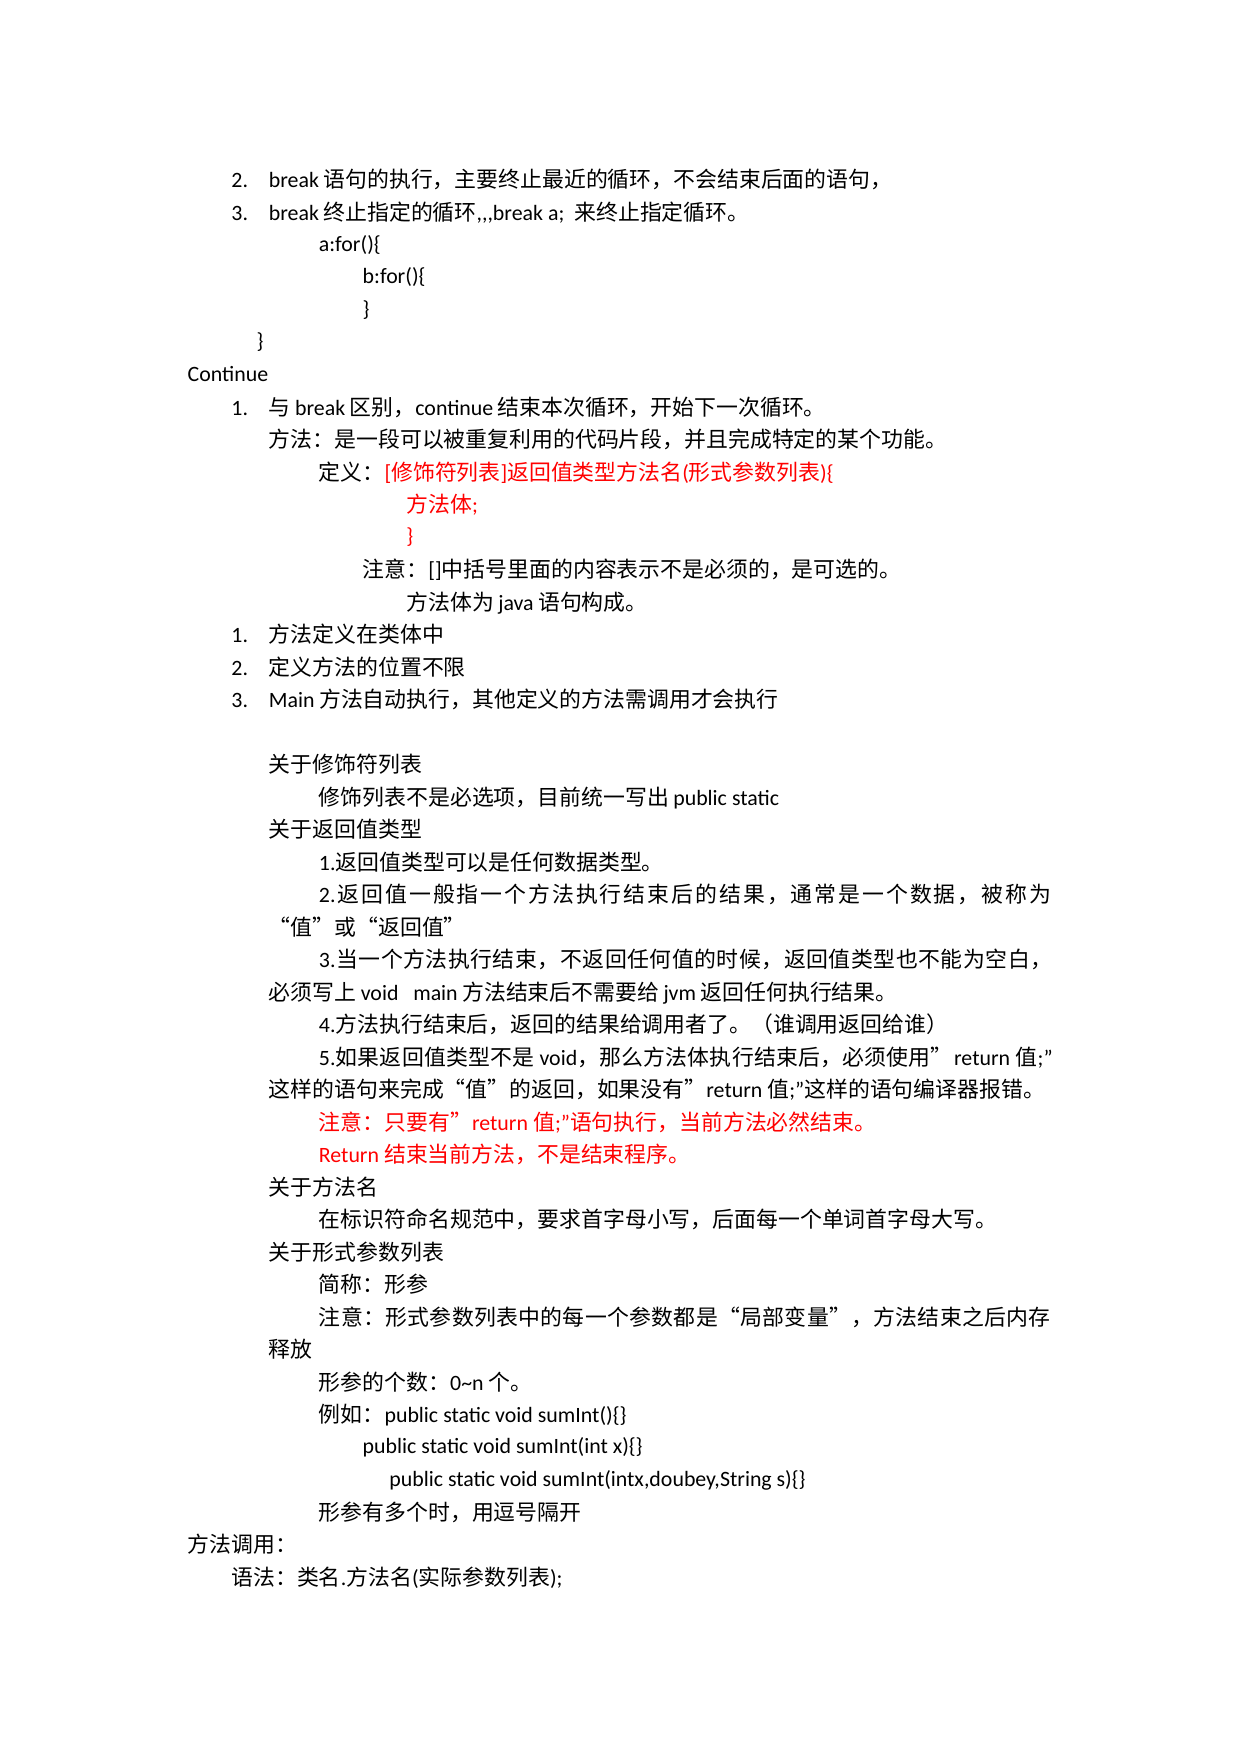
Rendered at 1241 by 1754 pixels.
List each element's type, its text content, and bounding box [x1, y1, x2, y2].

list Return 结束当前方法，不是结束程序。 [269, 1137, 1053, 1169]
list 关于返回值类型 [269, 812, 1053, 844]
list 定义方法的位置不限 [231, 649, 1053, 682]
list 3.当一个方法执行结束，不返回任何值的时候，返回值类型也不能为空白，必须写上void main方法结束后不需要给jvm返回任何执行结果。 [269, 942, 1053, 1007]
list 2.返回值一般指一个方法执行结束后的结果，通常是一个数据，被称为“值”或“返回值” [269, 877, 1053, 942]
list 4.方法执行结束后，返回的结果给调用者了。（谁调用返回给谁） [269, 1007, 1053, 1039]
text 形参有多个时，用逗号隔开 [187, 1494, 1053, 1527]
list 1.返回值类型可以是任何数据类型。 [269, 844, 1053, 877]
list 方法体为java语句构成。 [269, 584, 1053, 617]
list 方法定义在类体中 [231, 617, 1053, 649]
list break终止指定的循环,,,break a; 来终止指定循环。 [231, 194, 1053, 227]
list break语句的执行，主要终止最近的循环，不会结束后面的语句， [231, 162, 1053, 194]
list 关于形式参数列表 [269, 1234, 1053, 1267]
list 注意：形式参数列表中的每一个参数都是“局部变量”，方法结束之后内存释放 [269, 1299, 1053, 1364]
list b:for(){ [319, 259, 1053, 292]
list 5.如果返回值类型不是void，那么方法体执行结束后，必须使用”return 值;”这样的语句来完成“值”的返回，如果没有”return 值;”这样的语句编译器报错。 [269, 1039, 1053, 1104]
text Continue [187, 357, 1053, 389]
list 定义：[修饰符列表]返回值类型方法名(形式参数列表){ [269, 454, 1053, 487]
text 语法：类名.方法名(实际参数列表); [187, 1559, 1053, 1592]
list 注意：只要有”return 值;”语句执行，当前方法必然结束。 [269, 1104, 1053, 1137]
text } [187, 324, 1053, 357]
list public static void sumInt(int x){} [269, 1429, 1053, 1462]
list } [319, 292, 1053, 324]
list 简称：形参 [269, 1267, 1053, 1299]
list a:for(){ [319, 227, 1053, 259]
list 方法：是一段可以被重复利用的代码片段，并且完成特定的某个功能。 [269, 422, 1053, 454]
list Main方法自动执行，其他定义的方法需调用才会执行 [231, 682, 1053, 714]
list 修饰列表不是必选项，目前统一写出public static [269, 779, 1053, 812]
list 与break区别，continue结束本次循环，开始下一次循环。 [231, 389, 1053, 422]
list 关于方法名 [269, 1169, 1053, 1202]
list 在标识符命名规范中，要求首字母小写，后面每一个单词首字母大写。 [269, 1202, 1053, 1234]
text 方法调用： [187, 1527, 1053, 1559]
list public static void sumInt(intx,doubey,String s){} [356, 1462, 1053, 1494]
list 例如：public static void sumInt(){} [269, 1397, 1053, 1429]
list 关于修饰符列表 [269, 747, 1053, 779]
list 方法体; [400, 487, 1053, 519]
list 形参的个数：0~n个。 [269, 1364, 1053, 1397]
list 注意：[]中括号里面的内容表示不是必须的，是可选的。 [269, 552, 1053, 584]
list } [400, 519, 1053, 552]
